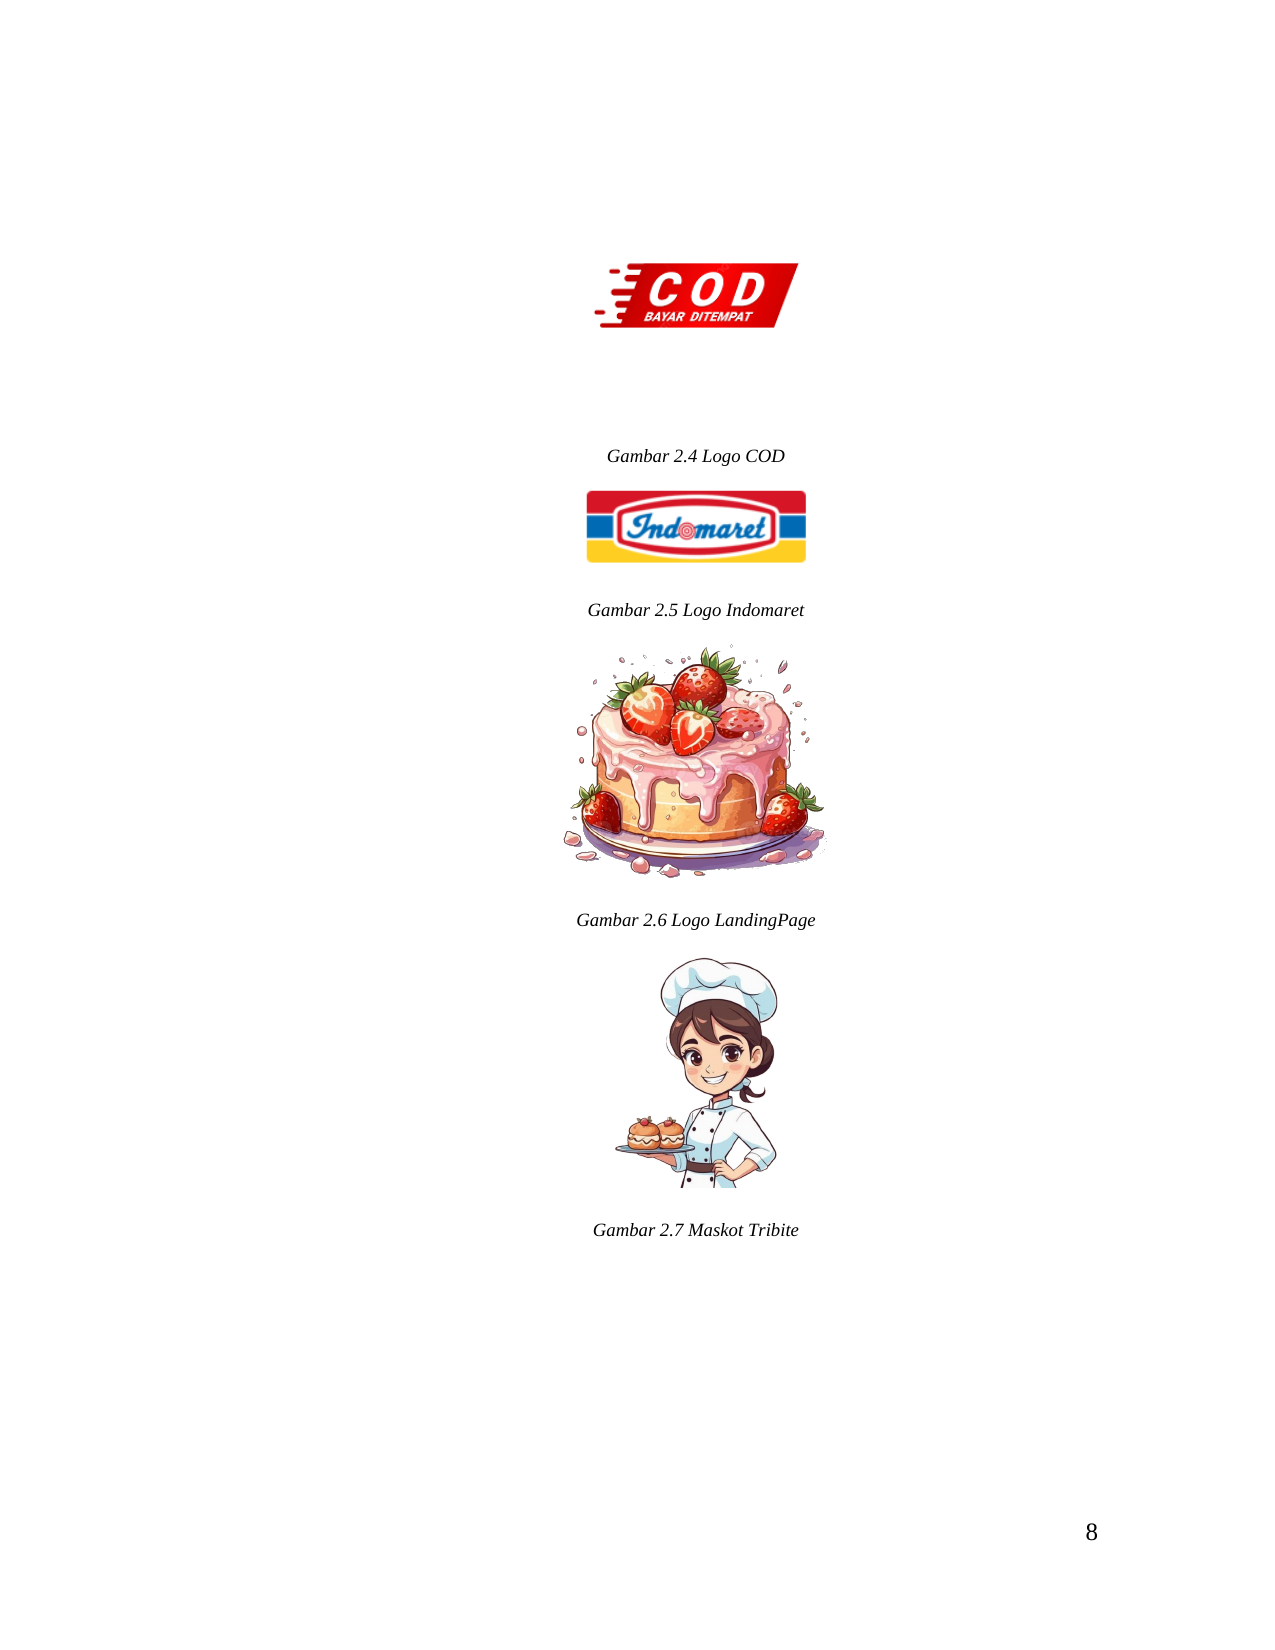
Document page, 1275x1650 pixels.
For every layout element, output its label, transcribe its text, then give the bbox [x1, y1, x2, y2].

picture [611, 951, 782, 1188]
text Gambar 2.4 Logo COD [236, 444, 1098, 466]
picture [563, 641, 830, 878]
text Gambar 2.7 Maskot Tribite [236, 1219, 1098, 1240]
picture [578, 177, 815, 414]
text Gambar 2.5 Logo Indomaret [236, 599, 1098, 621]
picture [578, 486, 815, 569]
text Gambar 2.6 Logo LandingPage [236, 909, 1098, 931]
